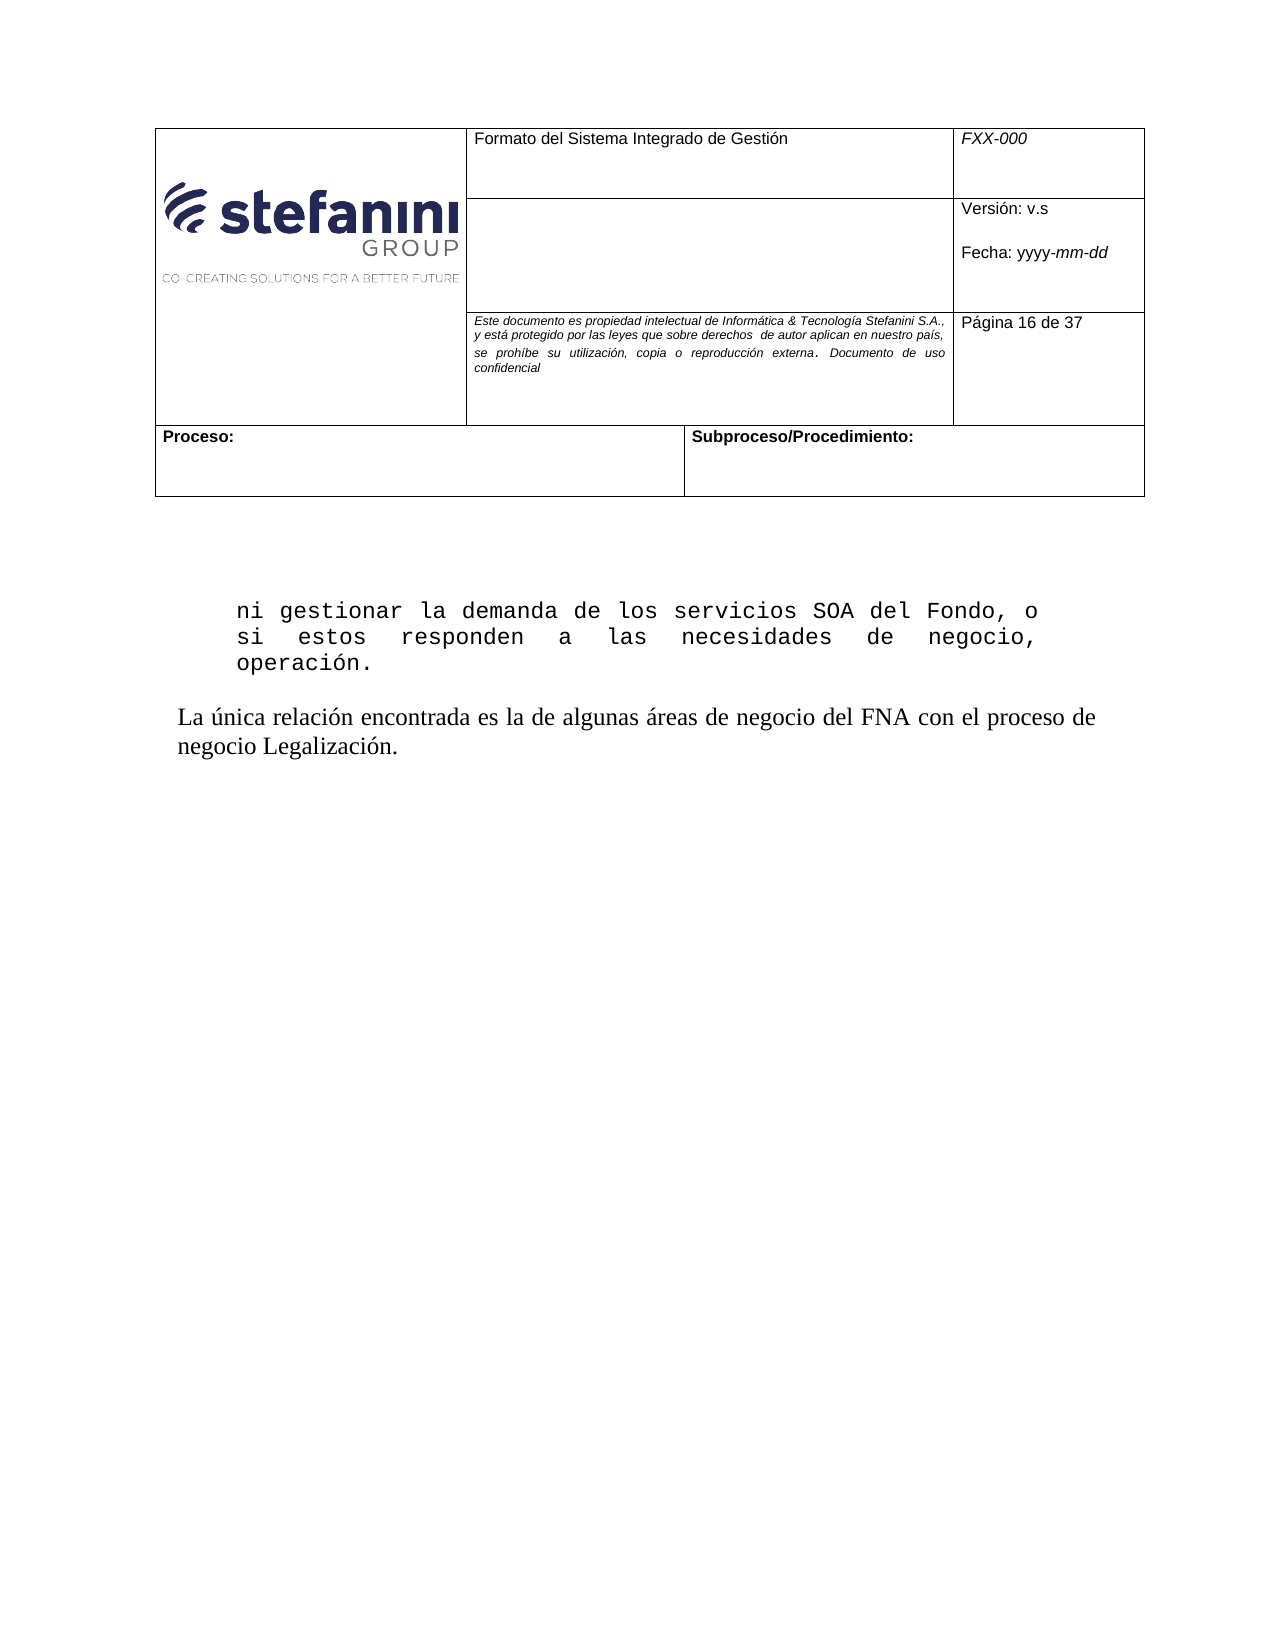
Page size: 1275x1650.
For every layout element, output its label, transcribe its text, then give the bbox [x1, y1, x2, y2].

text Importante: la relación tecnología y negocio que debe estar presente en los modelos es importante para los análisis planteados en este ejericcio de Gobierno SOA del FNA. Si en los modelos falta esta, no hay forma de conocer ni gestionar la demanda de los servicios SOA del Fondo, o si estos responden a las necesidades de negocio, operación. [236, 599, 1039, 677]
text La única relación encontrada es la de algunas áreas de negocio del FNA con el proceso de negocio Legalización. [177, 702, 1098, 760]
picture [162, 182, 460, 286]
